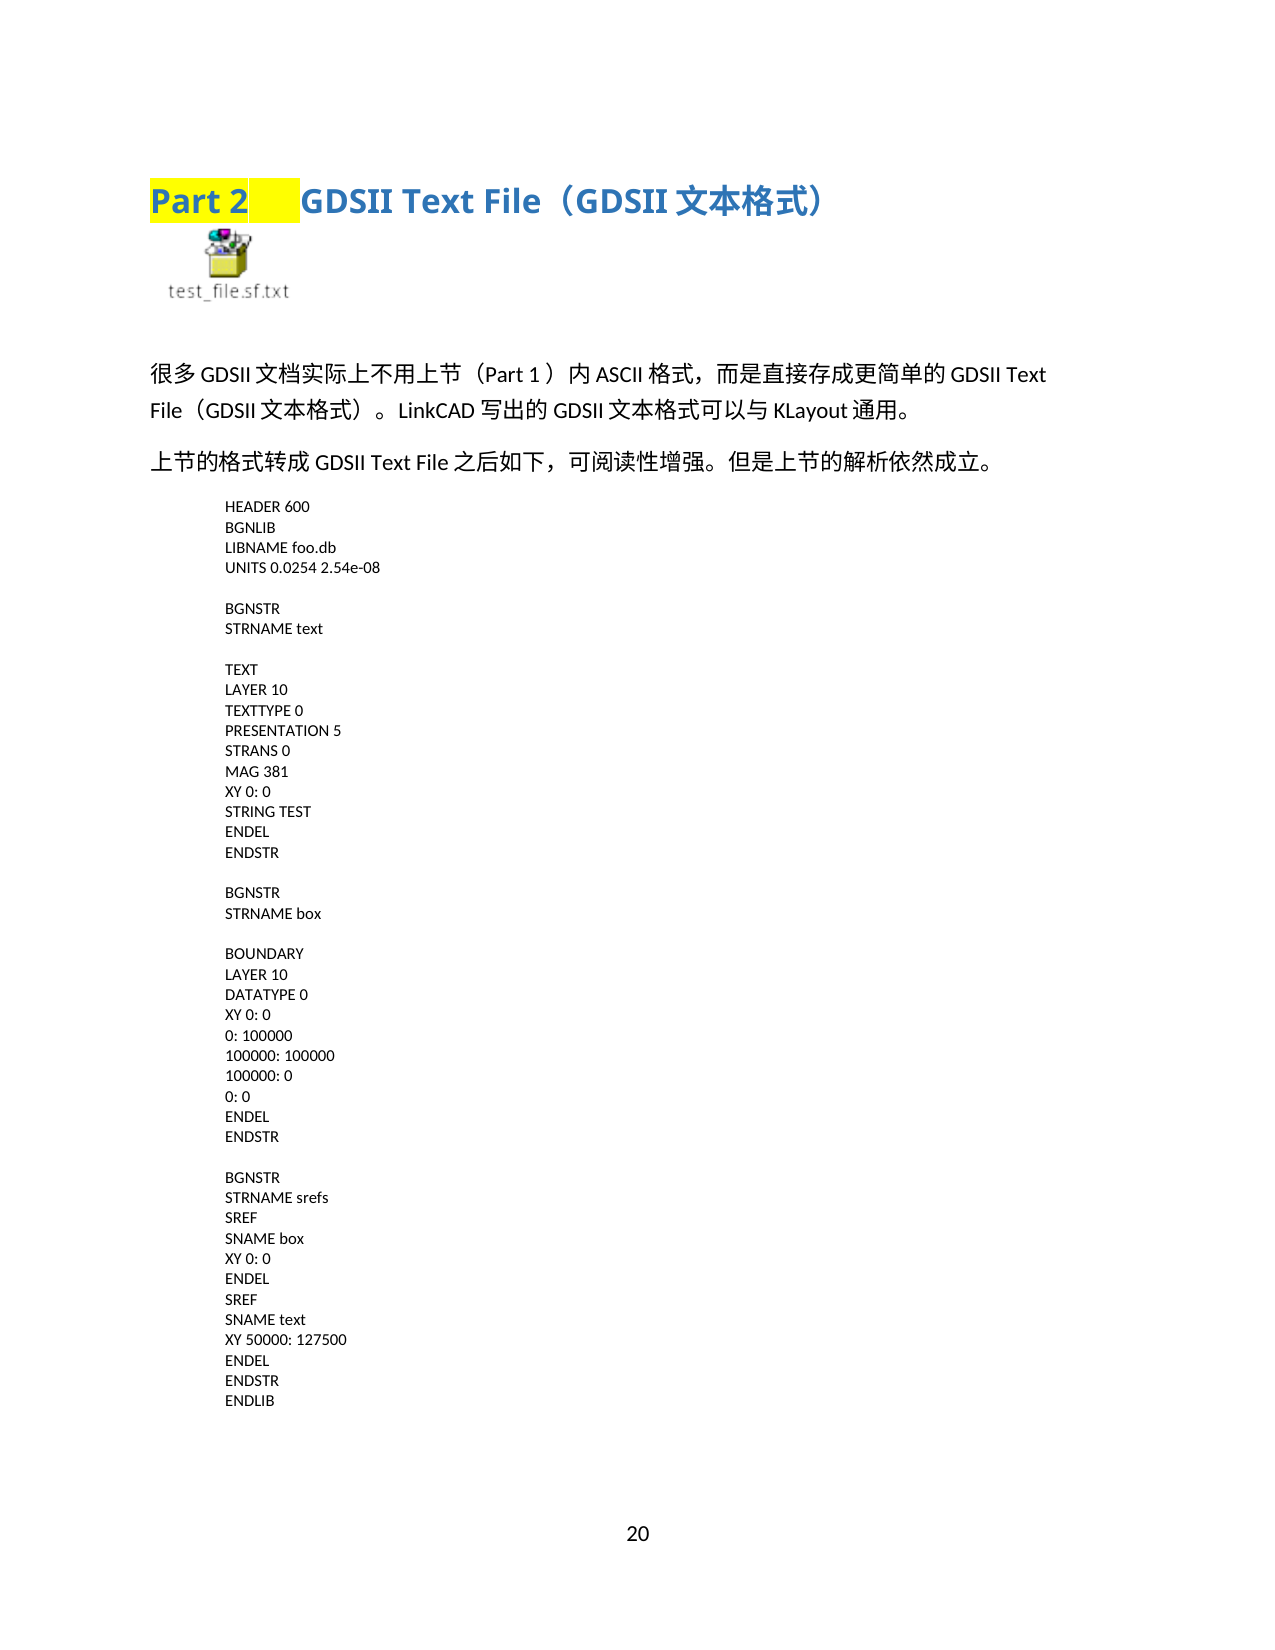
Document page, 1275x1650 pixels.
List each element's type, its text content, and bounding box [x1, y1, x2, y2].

text SREF [225, 1289, 1125, 1309]
text PRESENTATION 5 [225, 720, 1125, 741]
text STRING TEST [225, 801, 1125, 822]
text STRNAME srefs [225, 1187, 1125, 1208]
text LAYER 10 [225, 679, 1125, 700]
text ENDLIB [225, 1391, 1125, 1411]
text ENDSTR [225, 842, 1125, 862]
text XY 0: 0 [225, 1248, 1125, 1269]
text SREF [225, 1208, 1125, 1228]
text BGNSTR [225, 598, 1125, 619]
text STRNAME text [225, 619, 1125, 639]
text ENDEL [225, 1106, 1125, 1126]
text LIBNAME foo.db [225, 537, 1125, 558]
text BGNSTR [225, 883, 1125, 903]
text ENDEL [225, 1269, 1125, 1289]
text 0: 100000 [225, 1025, 1125, 1045]
text XY 50000: 127500 [225, 1329, 1125, 1350]
text UNITS 0.0254 2.54e-08 [225, 558, 1125, 578]
text STRNAME box [225, 903, 1125, 923]
text XY 0: 0 [225, 781, 1125, 801]
text 100000: 0 [225, 1066, 1125, 1086]
text HEADER 600 [225, 497, 1125, 517]
text ENDEL [225, 1350, 1125, 1370]
text 0: 0 [225, 1086, 1125, 1106]
text TEXTTYPE 0 [225, 700, 1125, 720]
subtitle Part 2 GDSII Text File（GDSII文本格式） [150, 175, 1125, 223]
text BOUNDARY [225, 944, 1125, 964]
text 很多GDSII文档实际上不用上节（Part 1 ）内ASCII格式，而是直接存成更简单的GDSII Text File（GDSII文本格式）。LinkCAD写出的GDSII文本格式可以与KLayout通用。 [150, 356, 1125, 425]
text ENDSTR [225, 1370, 1125, 1391]
text STRANS 0 [225, 741, 1125, 761]
text MAG 381 [225, 761, 1125, 781]
text TEXT [225, 659, 1125, 679]
text SNAME box [225, 1228, 1125, 1248]
text XY 0: 0 [225, 1004, 1125, 1025]
text DATATYPE 0 [225, 984, 1125, 1004]
text ENDEL [225, 822, 1125, 842]
text SNAME text [225, 1309, 1125, 1329]
text ENDSTR [225, 1126, 1125, 1147]
text 上节的格式转成GDSII Text File之后如下，可阅读性增强。但是上节的解析依然成立。 [150, 444, 1125, 477]
text 100000: 100000 [225, 1045, 1125, 1066]
text BGNSTR [225, 1167, 1125, 1187]
text LAYER 10 [225, 964, 1125, 984]
text BGNLIB [225, 517, 1125, 537]
